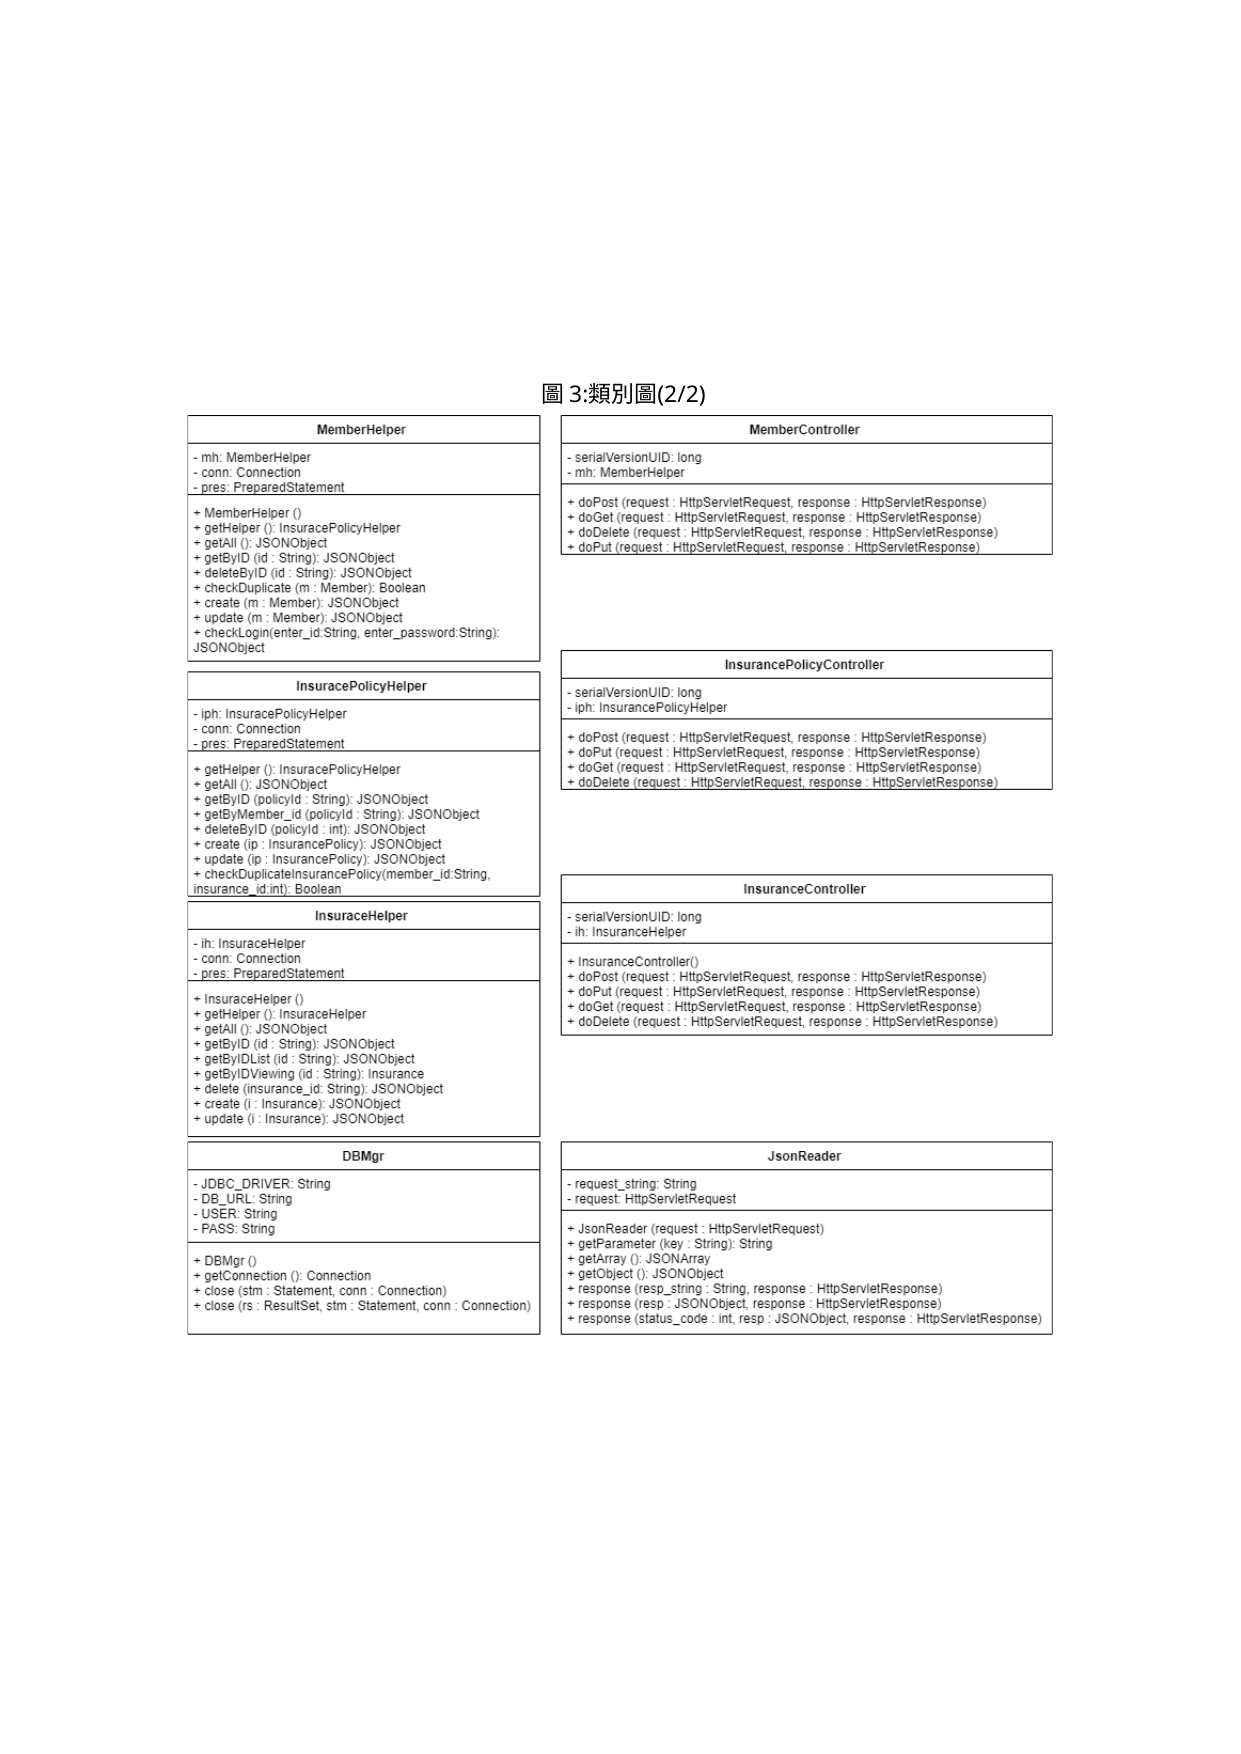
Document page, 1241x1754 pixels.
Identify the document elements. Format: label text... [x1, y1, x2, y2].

text 圖3:類別圖(2/2) [187, 373, 1059, 411]
picture [187, 415, 1053, 1338]
